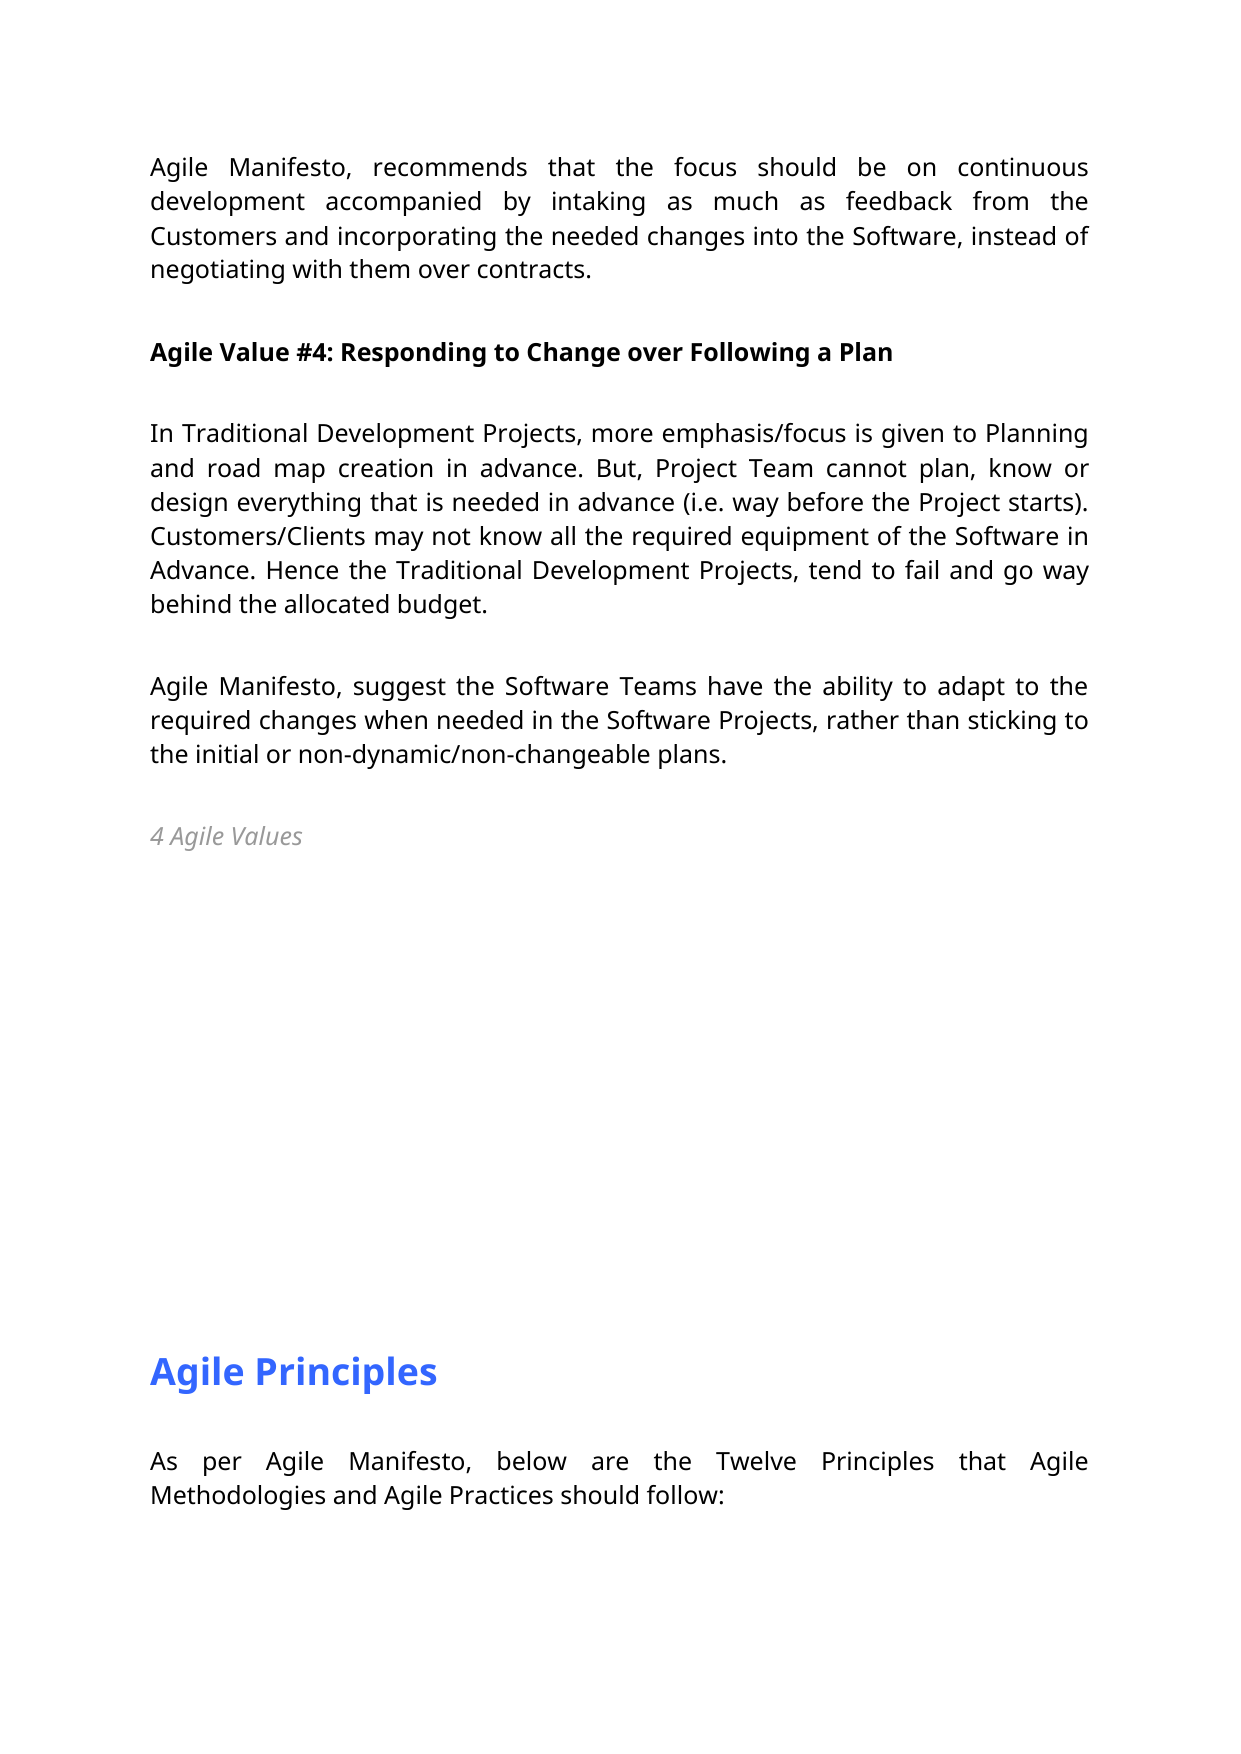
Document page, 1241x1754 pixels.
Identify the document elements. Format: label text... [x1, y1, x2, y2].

text Agile Manifesto, suggest the Software Teams have the ability to adapt to the required changes when needed in the Software Projects, rather than sticking to the initial or non-dynamic/non-changeable plans. [150, 668, 1090, 771]
text As per Agile Manifesto, below are the Twelve Principles that Agile Methodologies and Agile Practices should follow: [150, 1443, 1090, 1511]
subtitle Agile Principles [150, 1346, 1090, 1397]
text Agile Value #4: Responding to Change over Following a Plan [150, 334, 1090, 368]
text In Traditional Development Projects, more emphasis/focus is given to Planning and road map creation in advance. But, Project Team cannot plan, know or design everything that is needed in advance (i.e. way before the Project starts). Customers/Clients may not know all the required equipment of the Software in Advance. Hence the Traditional Development Projects, tend to fail and go way behind the allocated budget. [150, 416, 1090, 621]
text Agile Manifesto, recommends that the focus should be on continuous development accompanied by intaking as much as feedback from the Customers and incorporating the needed changes into the Software, instead of negotiating with them over contracts. [150, 150, 1090, 286]
text 4 Agile Values [150, 818, 1090, 853]
